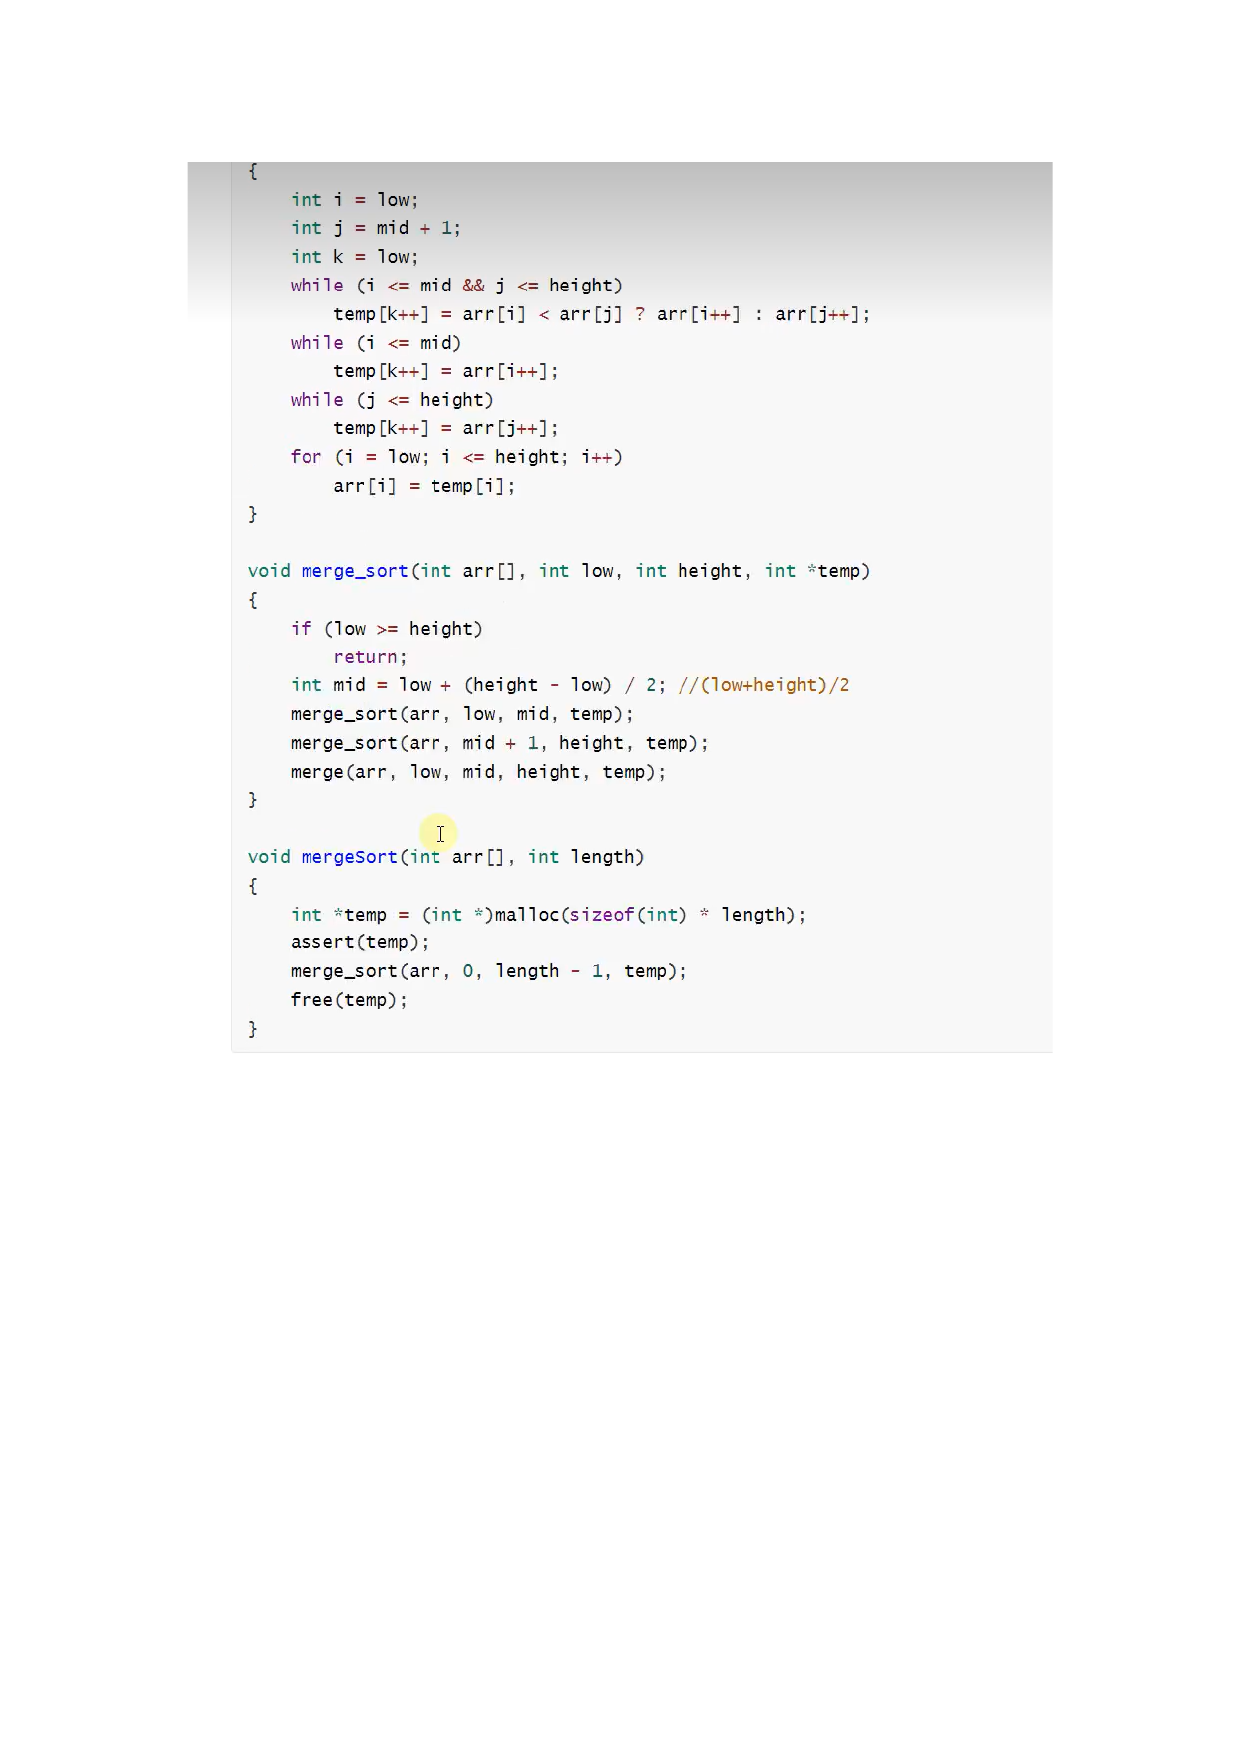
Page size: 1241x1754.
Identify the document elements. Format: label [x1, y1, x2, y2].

picture [187, 162, 1053, 1061]
